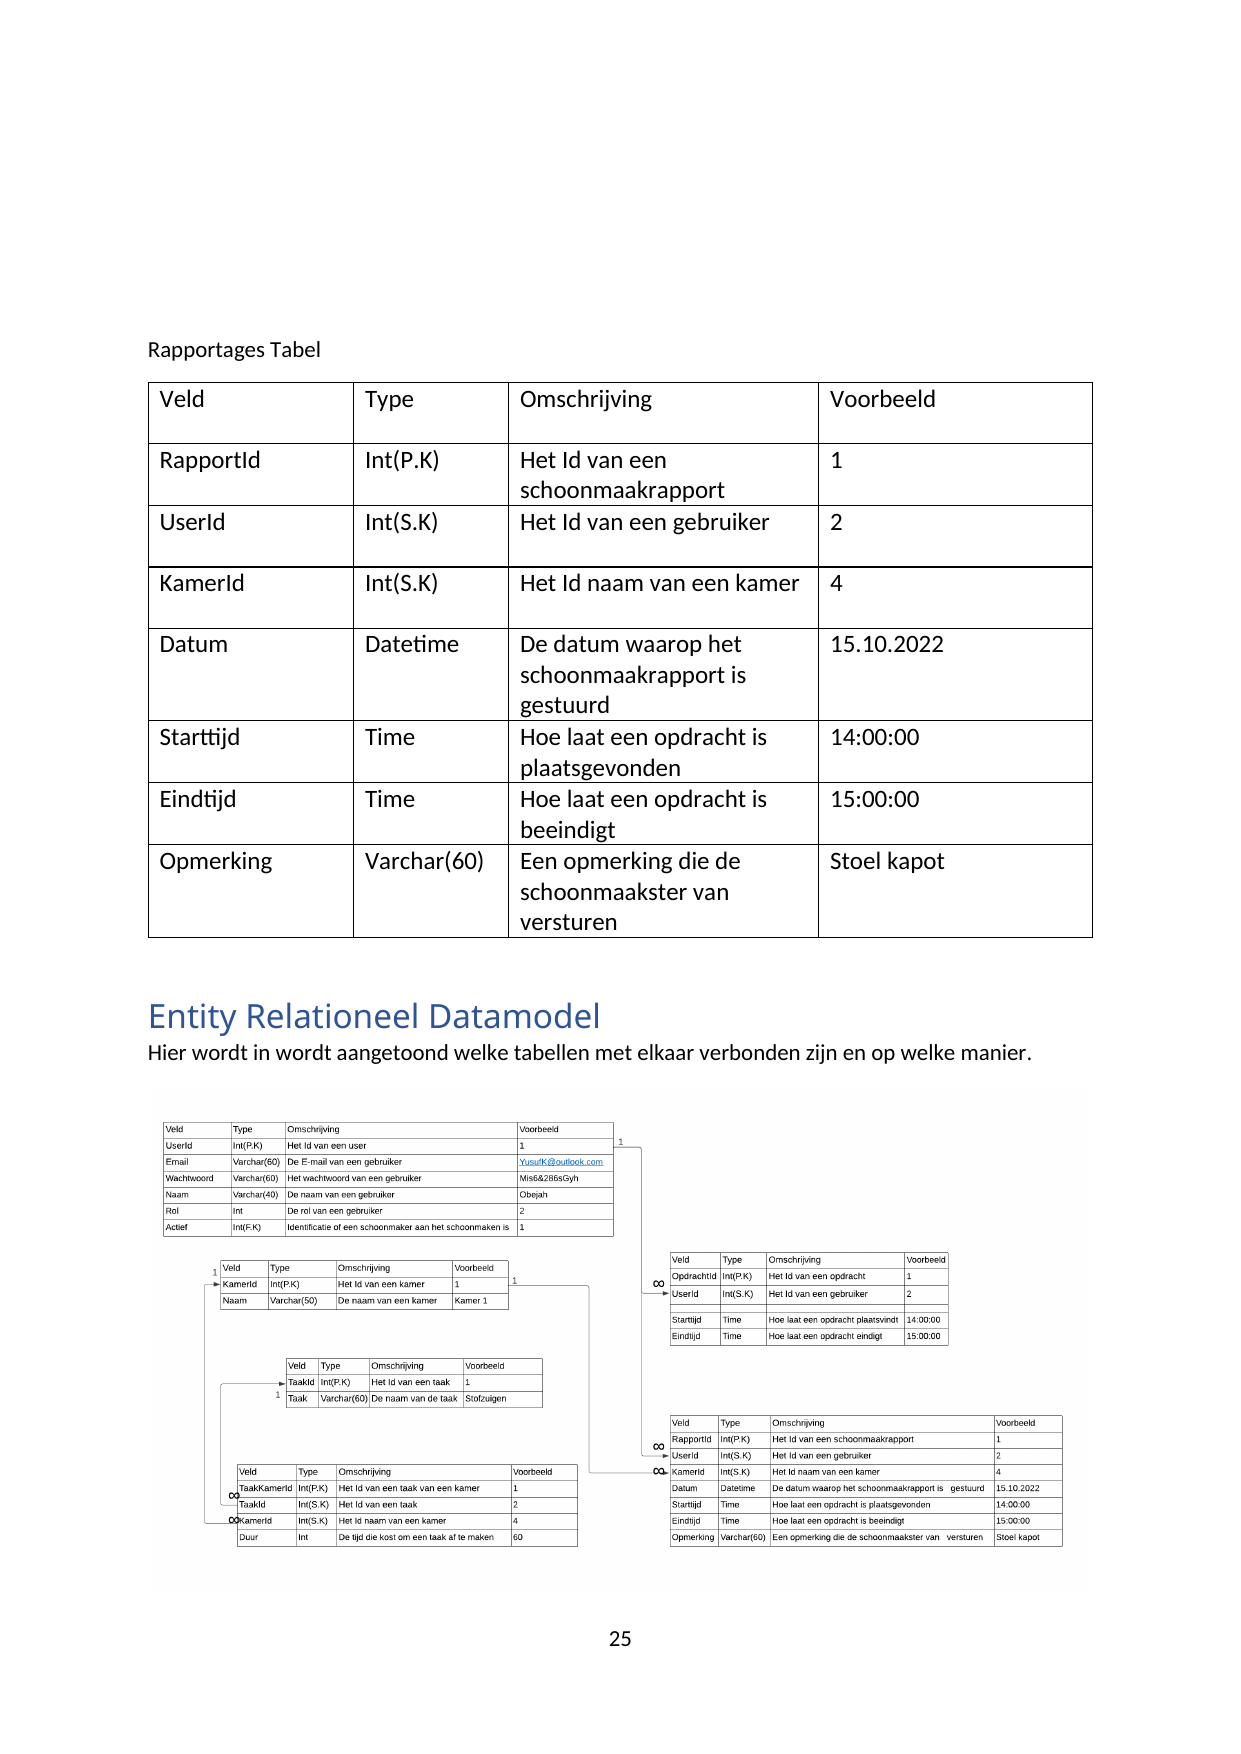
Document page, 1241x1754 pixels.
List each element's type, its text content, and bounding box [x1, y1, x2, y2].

table_header Veld [149, 383, 353, 443]
table_header Voorbeeld [819, 383, 1092, 443]
table_cell De datum waarop het schoonmaakrapport is gestuurd [509, 629, 818, 720]
table_cell Datetime [354, 629, 508, 720]
table_cell 14:00:00 [819, 721, 1092, 782]
table_cell Time [354, 783, 508, 844]
table_cell KamerId [149, 568, 353, 627]
table_cell Hoe laat een opdracht is plaatsgevonden [509, 721, 818, 782]
table_cell Starttijd [149, 721, 353, 782]
table_cell RapportId [149, 444, 353, 505]
text Hier wordt in wordt aangetoond welke tabellen met elkaar verbonden zijn en op welke manier. [148, 1038, 1093, 1067]
table_cell Datum [149, 629, 353, 720]
picture [147, 1085, 1093, 1596]
table_cell Een opmerking die de schoonmaakster van versturen [509, 845, 818, 937]
table_cell Het Id van een gebruiker [509, 506, 818, 566]
subtitle Entity Relationeel Datamodel [148, 993, 1093, 1038]
table_cell Int(P.K) [354, 444, 508, 505]
table_cell 15:00:00 [819, 783, 1092, 844]
table_cell 1 [819, 444, 1092, 505]
table_cell Hoe laat een opdracht is beeindigt [509, 783, 818, 844]
table_cell 4 [819, 568, 1092, 627]
table_cell Stoel kapot [819, 845, 1092, 937]
table_cell Het Id van een schoonmaakrapport [509, 444, 818, 505]
table_header Type [354, 383, 508, 443]
table_cell 15.10.2022 [819, 629, 1092, 720]
table_cell 2 [819, 506, 1092, 566]
table_cell Eindtijd [149, 783, 353, 844]
table_header Omschrijving [509, 383, 818, 443]
table_cell Int(S.K) [354, 506, 508, 566]
text Rapportages Tabel [148, 335, 1093, 363]
table_cell Time [354, 721, 508, 782]
table_cell Opmerking [149, 845, 353, 937]
table_cell Het Id naam van een kamer [509, 568, 818, 627]
table_cell Int(S.K) [354, 568, 508, 627]
table_cell UserId [149, 506, 353, 566]
table_cell Varchar(60) [354, 845, 508, 937]
